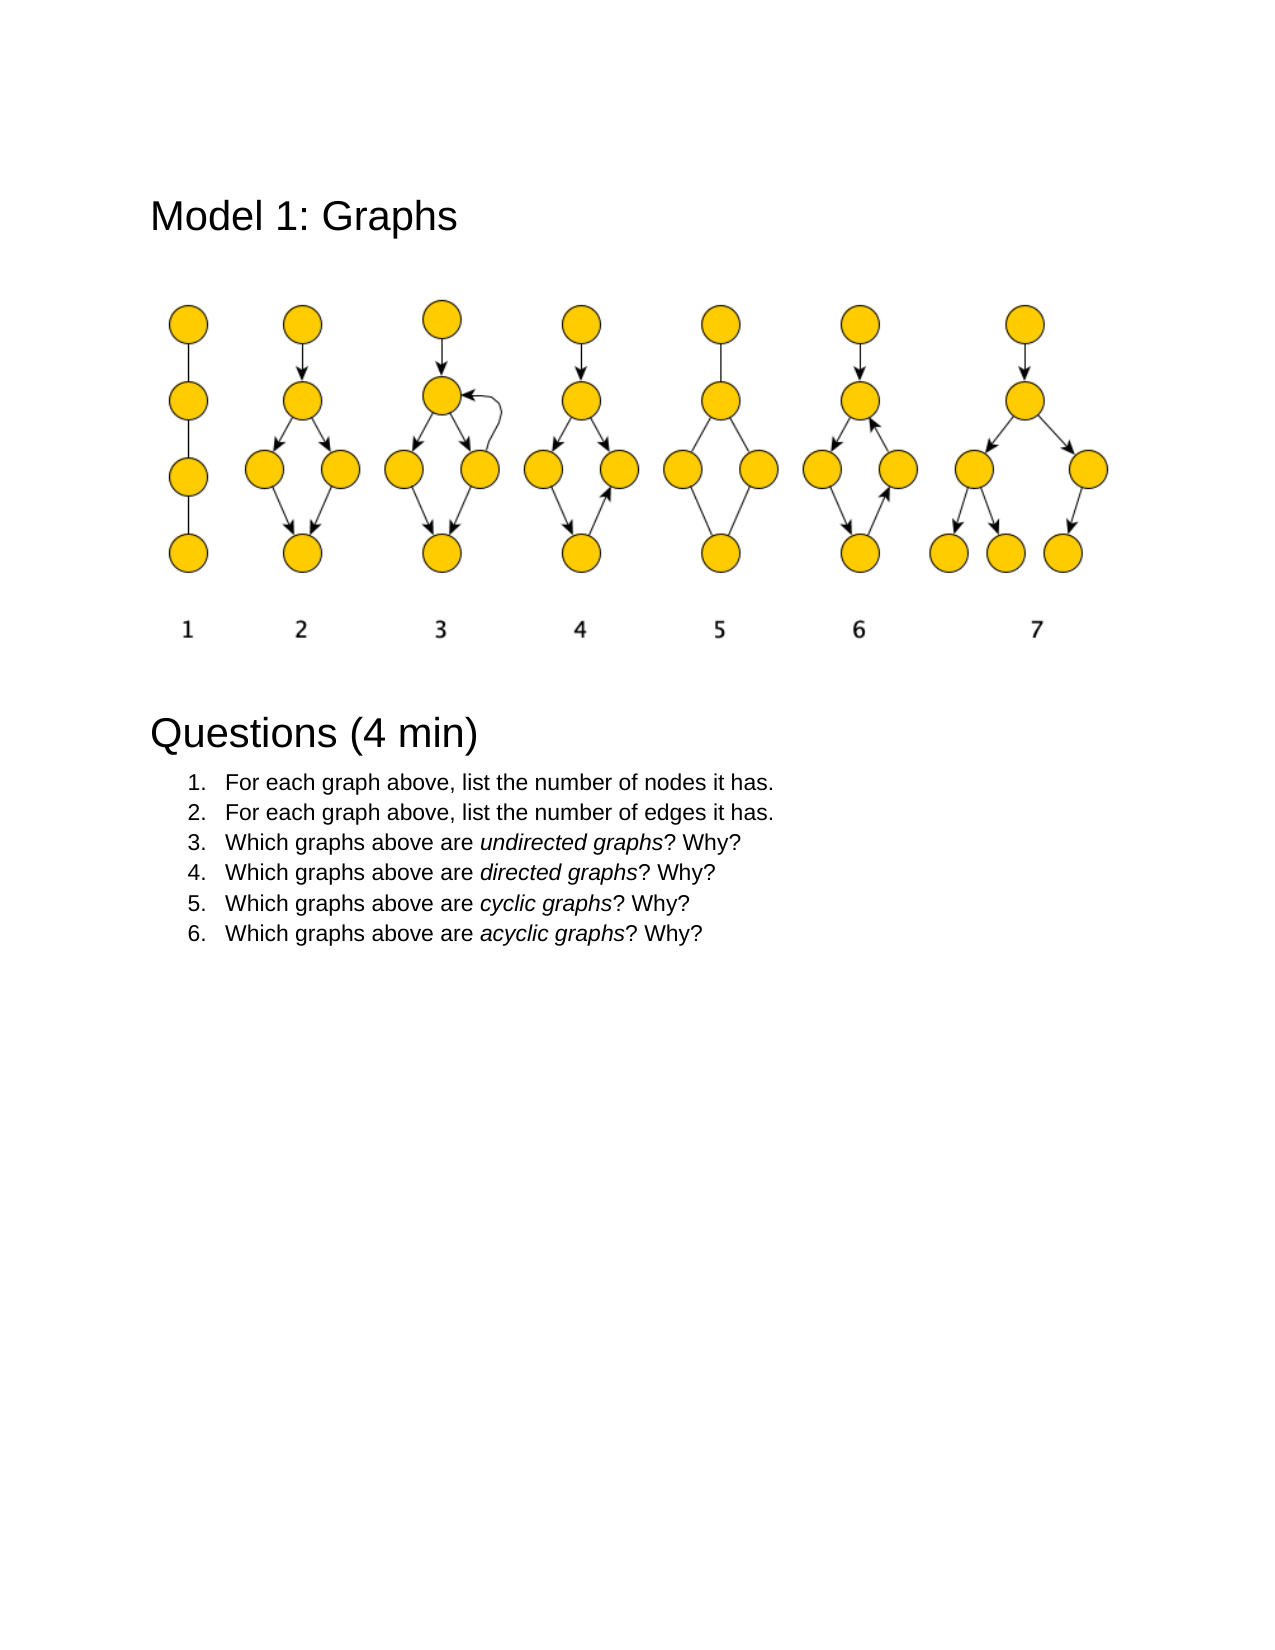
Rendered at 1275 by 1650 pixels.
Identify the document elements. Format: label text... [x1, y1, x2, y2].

list Which graphs above are acyclic graphs? Why? [187, 920, 1125, 946]
list For each graph above, list the number of nodes it has. [187, 769, 1125, 795]
subtitle Model 1: Graphs [150, 192, 1125, 239]
list Which graphs above are undirected graphs? Why? [187, 829, 1125, 856]
subtitle Questions (4 min) [150, 708, 1125, 756]
list For each graph above, list the number of edges it has. [187, 799, 1125, 825]
list Which graphs above are cyclic graphs? Why? [187, 889, 1125, 916]
picture [150, 281, 1125, 667]
list Which graphs above are directed graphs? Why? [187, 859, 1125, 886]
